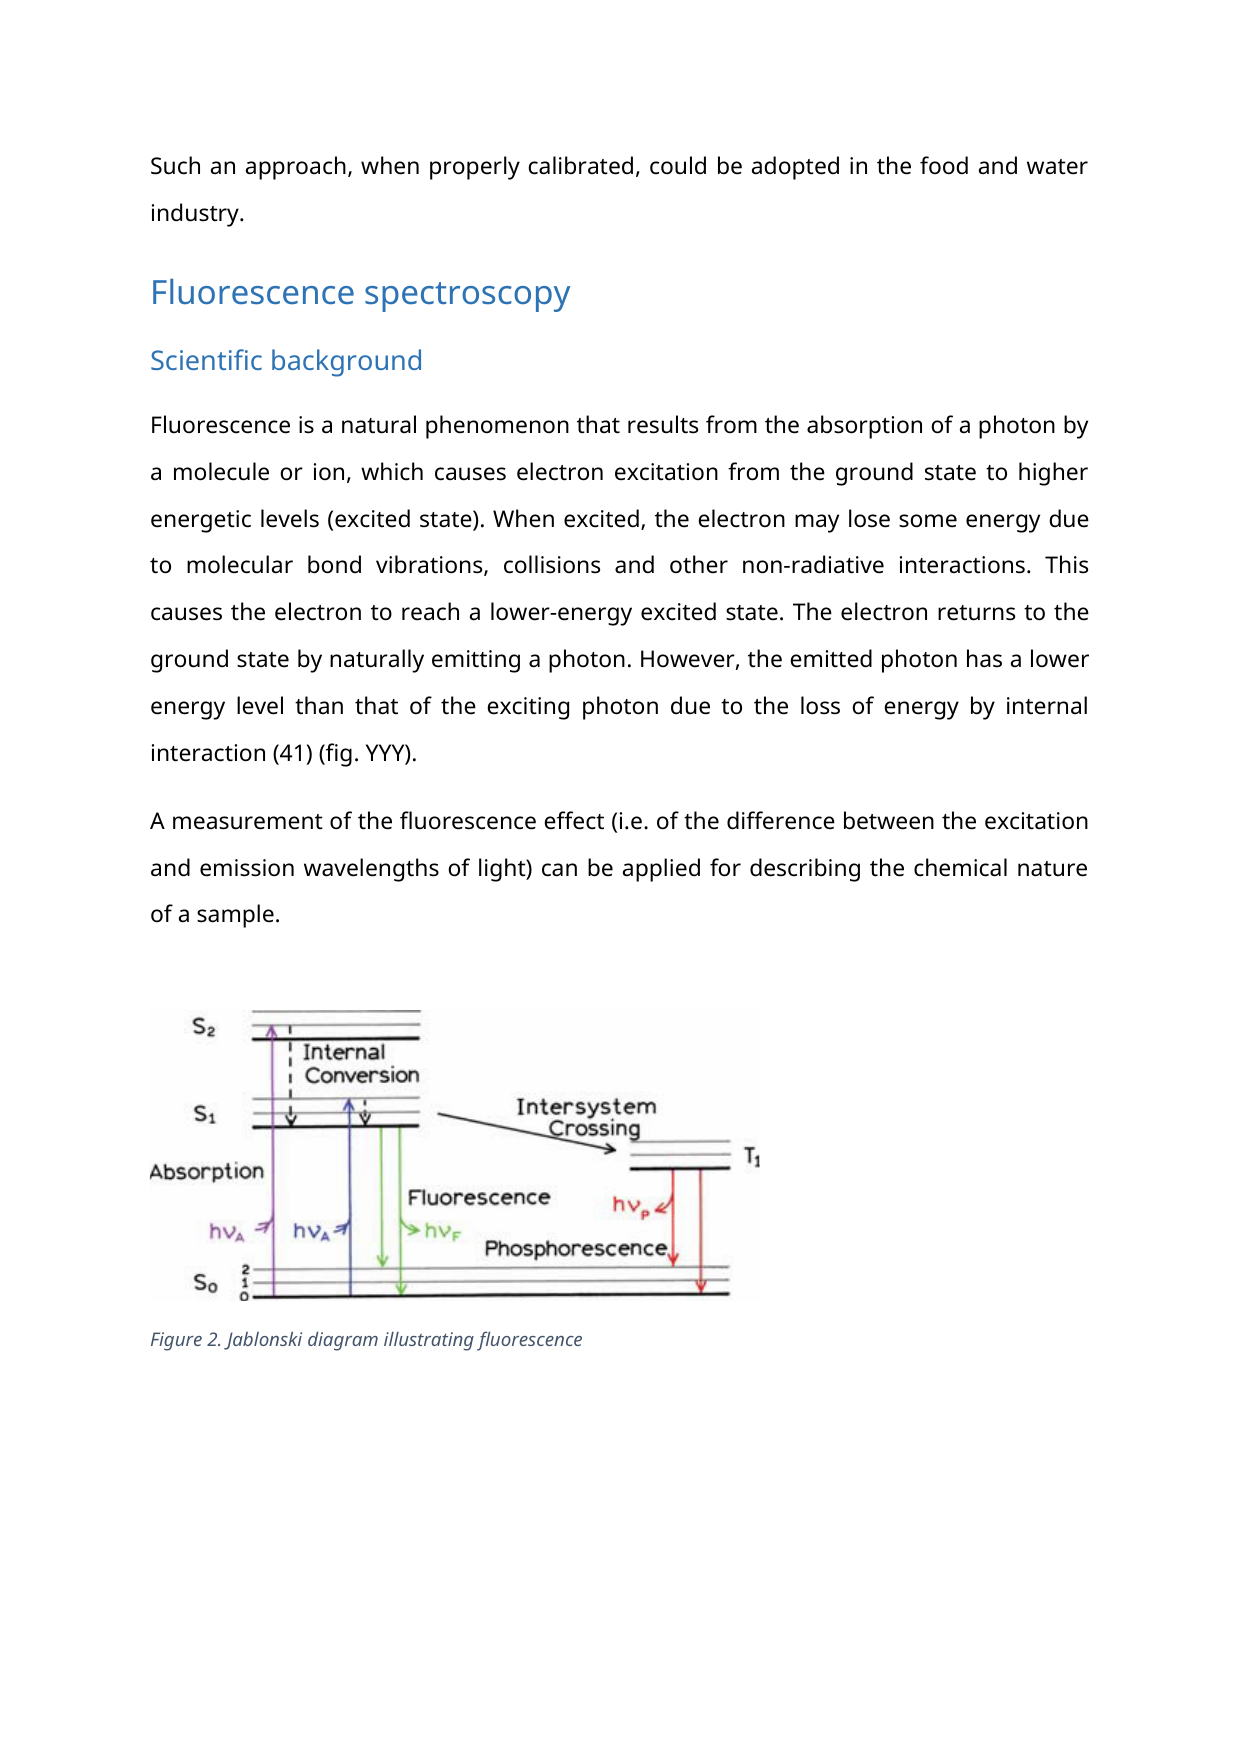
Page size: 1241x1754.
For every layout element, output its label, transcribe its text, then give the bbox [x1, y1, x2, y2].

text A measurement of the fluorescence effect (i.e. of the difference between the excitation and emission wavelengths of light) can be applied for describing the chemical nature of a sample. [150, 805, 1090, 930]
text Fluorescence is a natural phenomenon that results from the absorption of a photon by a molecule or ion, which causes electron excitation from the ground state to higher energetic levels (excited state). When excited, the electron may lose some energy due to molecular bond vibrations, collisions and other non-radiative interactions. This causes the electron to reach a lower-energy excited state. The electron returns to the ground state by naturally emitting a photon. However, the emitted photon has a lower energy level than that of the exciting photon due to the loss of energy by internal interaction (41) (fig. YYY). [150, 409, 1090, 768]
subtitle Fluorescence spectroscopy [150, 269, 1090, 314]
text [150, 150, 1090, 228]
subtitle Scientific background [150, 341, 1090, 378]
